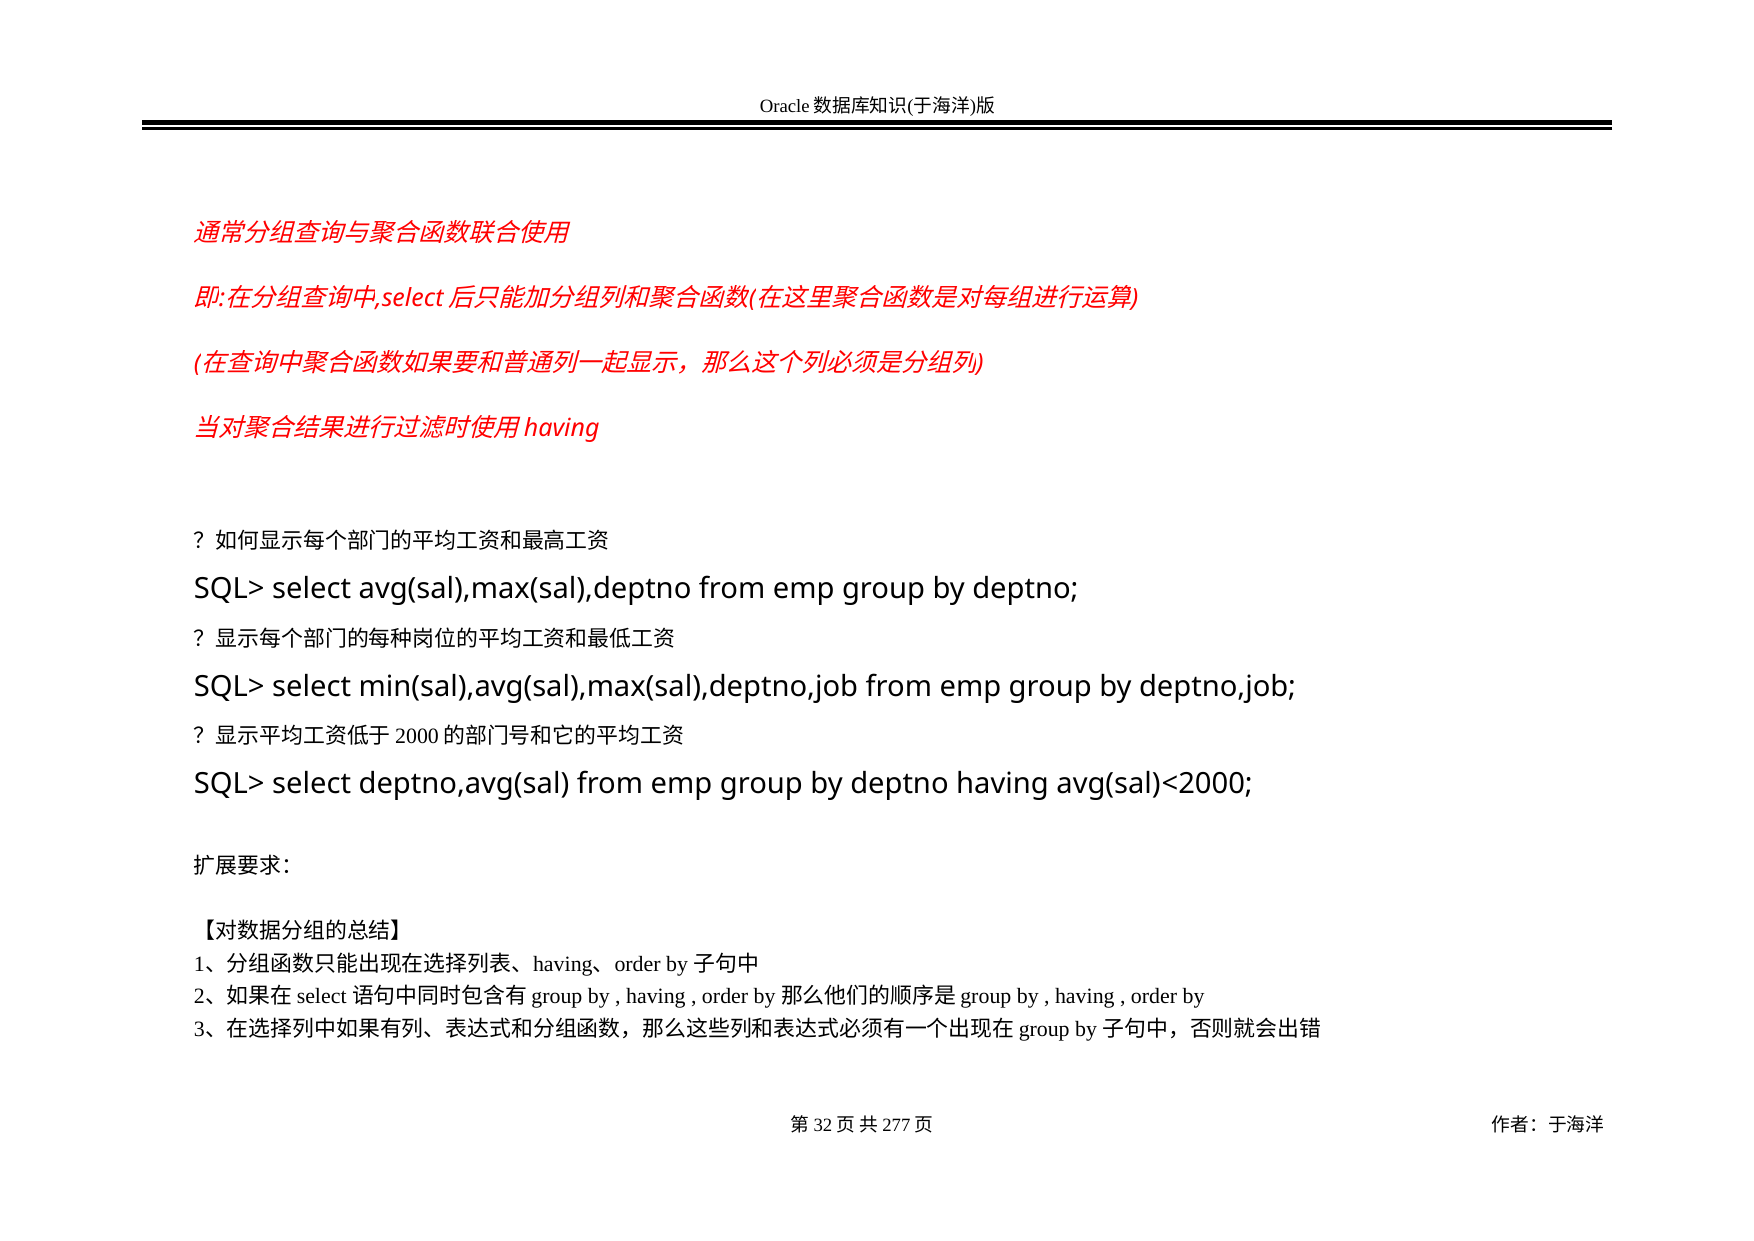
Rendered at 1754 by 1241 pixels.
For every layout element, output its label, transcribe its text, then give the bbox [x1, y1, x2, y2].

text 即:在分组查询中,select后只能加分组列和聚合函数(在这里聚合函数是对每组进行运算) [194, 263, 1604, 328]
list 如果在select 语句中同时包含有group by , having , order by 那么他们的顺序是group by , having , order by [194, 978, 1604, 1010]
list 分组函数只能出现在选择列表、having、order by 子句中 [194, 945, 1604, 978]
text ？显示平均工资低于2000的部门号和它的平均工资 [194, 718, 1604, 750]
text (在查询中聚合函数如果要和普通列一起显示，那么这个列必须是分组列) [194, 328, 1604, 393]
text ？如何显示每个部门的平均工资和最高工资 [194, 523, 1604, 555]
text SQL> select avg(sal),max(sal),deptno from emp group by deptno; [194, 555, 1604, 620]
text 当对聚合结果进行过滤时使用having [194, 393, 1604, 458]
text ？显示每个部门的每种岗位的平均工资和最低工资 [194, 620, 1604, 653]
text 通常分组查询与聚合函数联合使用 [194, 198, 1604, 263]
list 在选择列中如果有列、表达式和分组函数，那么这些列和表达式必须有一个出现在group by 子句中，否则就会出错 [194, 1010, 1604, 1043]
text 【对数据分组的总结】 [194, 913, 1604, 945]
text 扩展要求： [194, 848, 1604, 880]
text SQL> select min(sal),avg(sal),max(sal),deptno,job from emp group by deptno,job; [194, 653, 1604, 718]
text SQL> select deptno,avg(sal) from emp group by deptno having avg(sal)<2000; [194, 750, 1604, 815]
